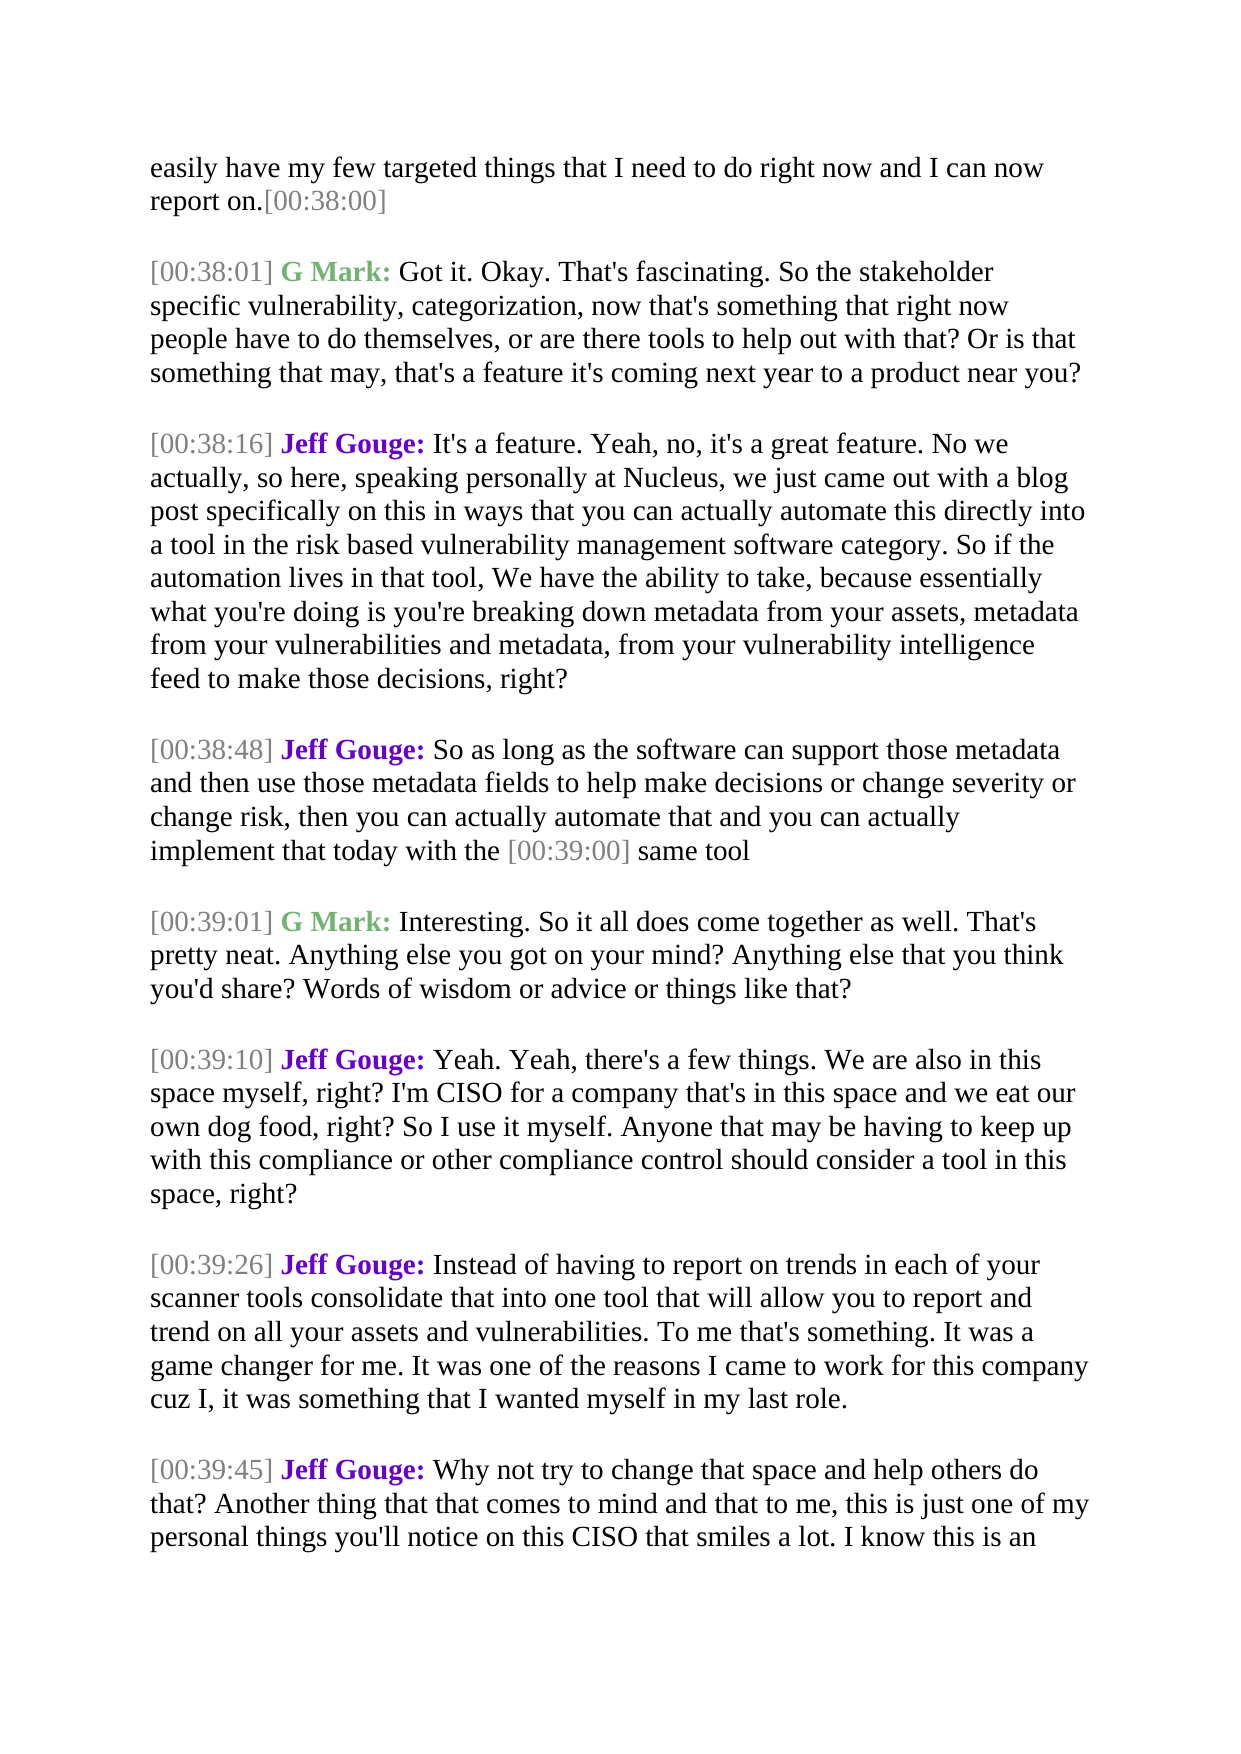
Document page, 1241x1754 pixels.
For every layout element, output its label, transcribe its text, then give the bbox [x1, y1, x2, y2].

text [00:39:26] Jeff Gouge: Instead of having to report on trends in each of your scanner tools consolidate that into one tool that will allow you to report and trend on all your assets and vulnerabilities. To me that's something. It was a game changer for me. It was one of the reasons I came to work for this company cuz I, it was something that I wanted myself in my last role. [150, 1247, 1090, 1415]
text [150, 150, 1090, 217]
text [150, 1452, 1090, 1553]
text [00:38:48] Jeff Gouge: So as long as the software can support those metadata and then use those metadata fields to help make decisions or change severity or change risk, then you can actually automate that and you can actually implement that today with the [00:39:00] same tool [150, 732, 1090, 866]
text [00:39:10] Jeff Gouge: Yeah. Yeah, there's a few things. We are also in this space myself, right? I'm CISO for a company that's in this space and we eat our own dog food, right? So I use it myself. Anyone that may be having to keep up with this compliance or other compliance control should consider a tool in this space, right? [150, 1042, 1090, 1209]
text [00:38:16] Jeff Gouge: It's a feature. Yeah, no, it's a great feature. No we actually, so here, speaking personally at Nucleus, we just came out with a blog post specifically on this in ways that you can actually automate this directly into a tool in the risk based vulnerability management software category. So if the automation lives in that tool, We have the ability to take, because essentially what you're doing is you're breaking down metadata from your assets, metadata from your vulnerabilities and metadata, from your vulnerability intelligence feed to make those decisions, right? [150, 426, 1090, 694]
text [00:38:01] G Mark: Got it. Okay. That's fascinating. So the stakeholder specific vulnerability, categorization, now that's something that right now people have to do themselves, or are there tools to help out with that? Or is that something that may, that's a feature it's coming next year to a product near you? [150, 254, 1090, 389]
text [00:39:01] G Mark: Interesting. So it all does come together as well. That's pretty neat. Anything else you got on your mind? Anything else that you think you'd share? Words of wisdom or advice or things like that? [150, 904, 1090, 1004]
